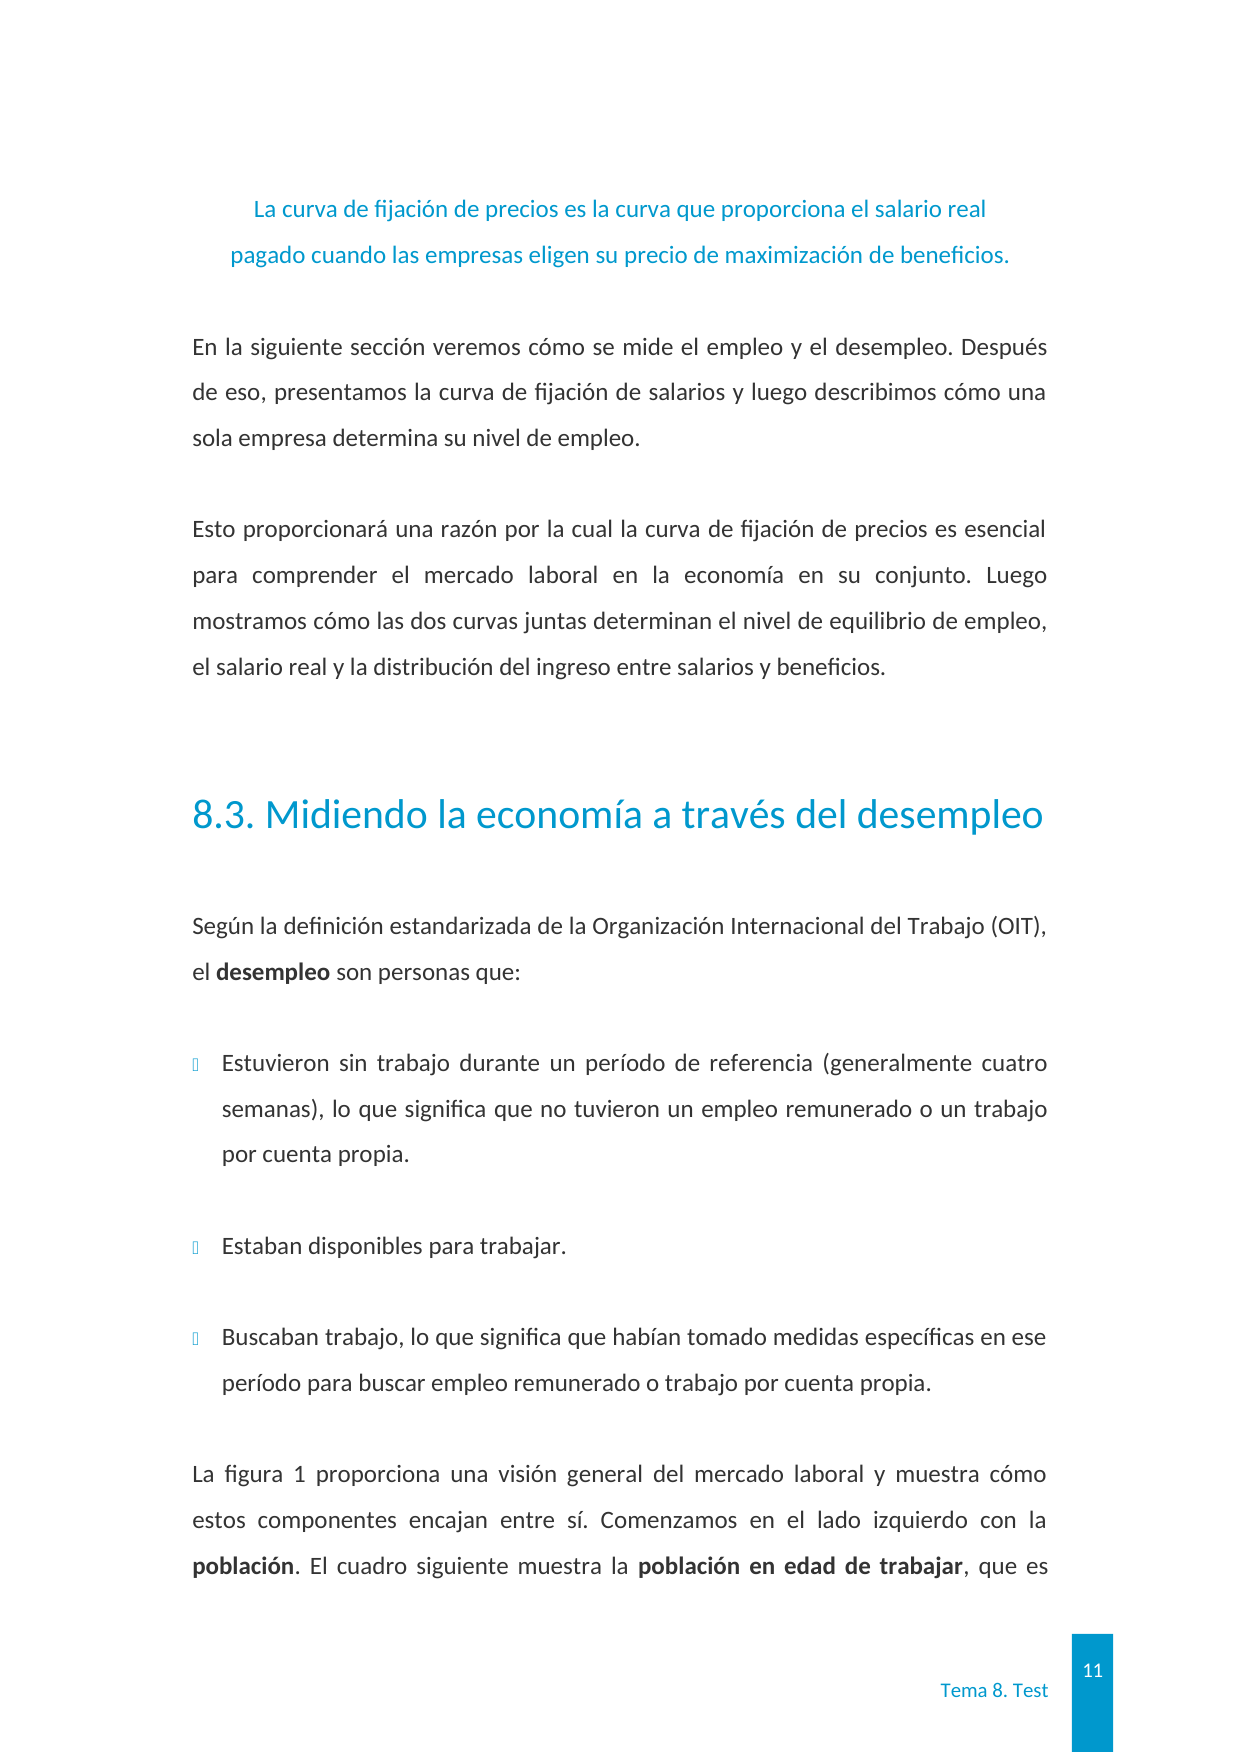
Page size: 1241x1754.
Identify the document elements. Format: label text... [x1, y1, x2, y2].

picture [193, 1059, 198, 1071]
text Estuvieron sin trabajo durante un período de referencia (generalmente cuatro semanas), lo que significa que no tuvieron un empleo remunerado o un trabajo por cuenta propia. [192, 1047, 1048, 1169]
text La curva de fijación de precios es la curva que proporciona el salario real pagado cuando las empresas eligen su precio de maximización de beneficios. [222, 193, 1019, 270]
text 8.3. Midiendo la economía a través del desempleo [192, 788, 1048, 839]
picture [193, 1242, 198, 1254]
text Buscaban trabajo, lo que significa que habían tomado medidas específicas en ese período para buscar empleo remunerado o trabajo por cuenta propia. [192, 1321, 1048, 1398]
picture [193, 1333, 198, 1345]
text En la siguiente sección veremos cómo se mide el empleo y el desempleo. Después de eso, presentamos la curva de fijación de salarios y luego describimos cómo una sola empresa determina su nivel de empleo. [192, 331, 1048, 453]
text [192, 1459, 1048, 1581]
text Según la definición estandarizada de la Organización Internacional del Trabajo (OIT), el desempleo son personas que: [192, 910, 1048, 986]
text Esto proporcionará una razón por la cual la curva de fijación de precios es esencial para comprender el mercado laboral en la economía en su conjunto. Luego mostramos cómo las dos curvas juntas determinan el nivel de equilibrio de empleo, el salario real y la distribución del ingreso entre salarios y beneficios. [192, 513, 1048, 681]
text Estaban disponibles para trabajar. [192, 1230, 1048, 1261]
